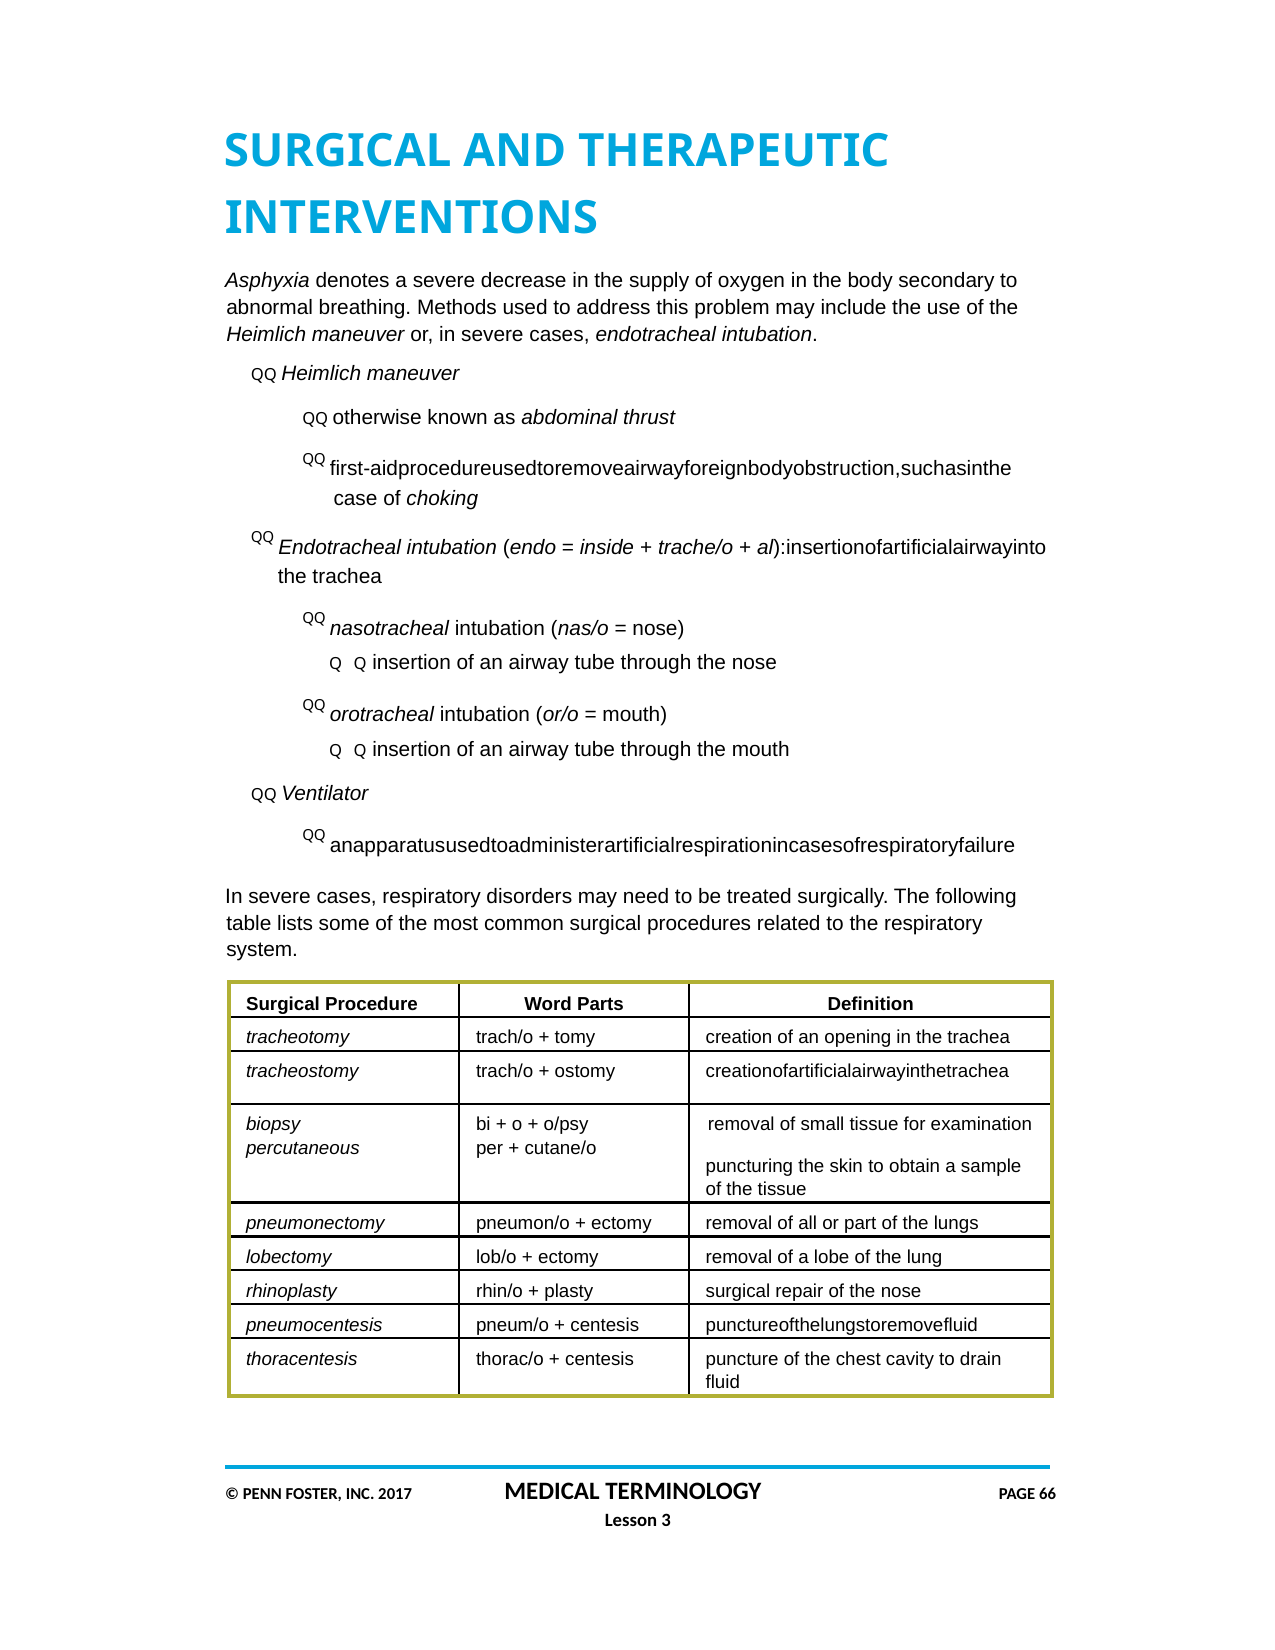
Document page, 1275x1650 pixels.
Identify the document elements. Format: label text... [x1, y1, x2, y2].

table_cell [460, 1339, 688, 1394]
text QQ Heimlich maneuver [251, 361, 1056, 386]
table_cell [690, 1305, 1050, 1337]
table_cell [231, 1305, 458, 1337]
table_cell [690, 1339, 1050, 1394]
text QQ orotracheal intubation (or/o = mouth) [302, 694, 1055, 729]
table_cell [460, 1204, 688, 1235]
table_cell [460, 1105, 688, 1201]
text QQ Ventilator [251, 781, 1056, 805]
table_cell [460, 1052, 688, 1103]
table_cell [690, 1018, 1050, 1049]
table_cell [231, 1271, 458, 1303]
text QQ nasotracheal intubation (nas/o = nose) [302, 607, 1056, 643]
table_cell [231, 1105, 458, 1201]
text Q Q insertion of an airway tube through the nose [225, 650, 1056, 674]
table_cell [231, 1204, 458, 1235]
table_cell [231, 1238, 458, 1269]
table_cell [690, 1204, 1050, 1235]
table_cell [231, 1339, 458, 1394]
text QQ an­apparatus­used­to­administer­artificial­respiration­in­cases­of­respiratoryfailure [302, 824, 1056, 860]
subtitle SURGICAL AND THERAPEUTIC INTERVENTIONS [223, 117, 1056, 247]
text QQ first-aid­procedure­used­to­remove­airway­foreign­body­obstruction,­such­as­inthe case of choking [302, 448, 1056, 510]
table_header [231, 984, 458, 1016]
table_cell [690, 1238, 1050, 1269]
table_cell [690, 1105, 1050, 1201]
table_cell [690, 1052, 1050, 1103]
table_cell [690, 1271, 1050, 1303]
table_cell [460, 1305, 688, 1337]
text In severe cases, respiratory disorders may need to be treated surgically. The following table lists some of the most common surgical procedures related to the respiratory system. [225, 883, 1024, 961]
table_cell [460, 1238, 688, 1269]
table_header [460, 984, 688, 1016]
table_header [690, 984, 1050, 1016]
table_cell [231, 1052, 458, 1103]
text Asphyxia denotes a severe decrease in the supply of oxygen in the body secondary to abnormal breathing. Methods used to address this problem may include the use of the Heimlich maneuver or, in severe cases, endotracheal intubation. [225, 268, 1055, 346]
text QQ Endotracheal intubation (endo = inside + trache/o + al):­insertion­of­artificial­airwayinto the trachea [251, 526, 1056, 588]
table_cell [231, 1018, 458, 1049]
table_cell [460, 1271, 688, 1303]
text QQ otherwise known as abdominal thrust [302, 404, 1055, 429]
text Q Q insertion of an airway tube through the mouth [225, 737, 1056, 762]
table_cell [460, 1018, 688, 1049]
